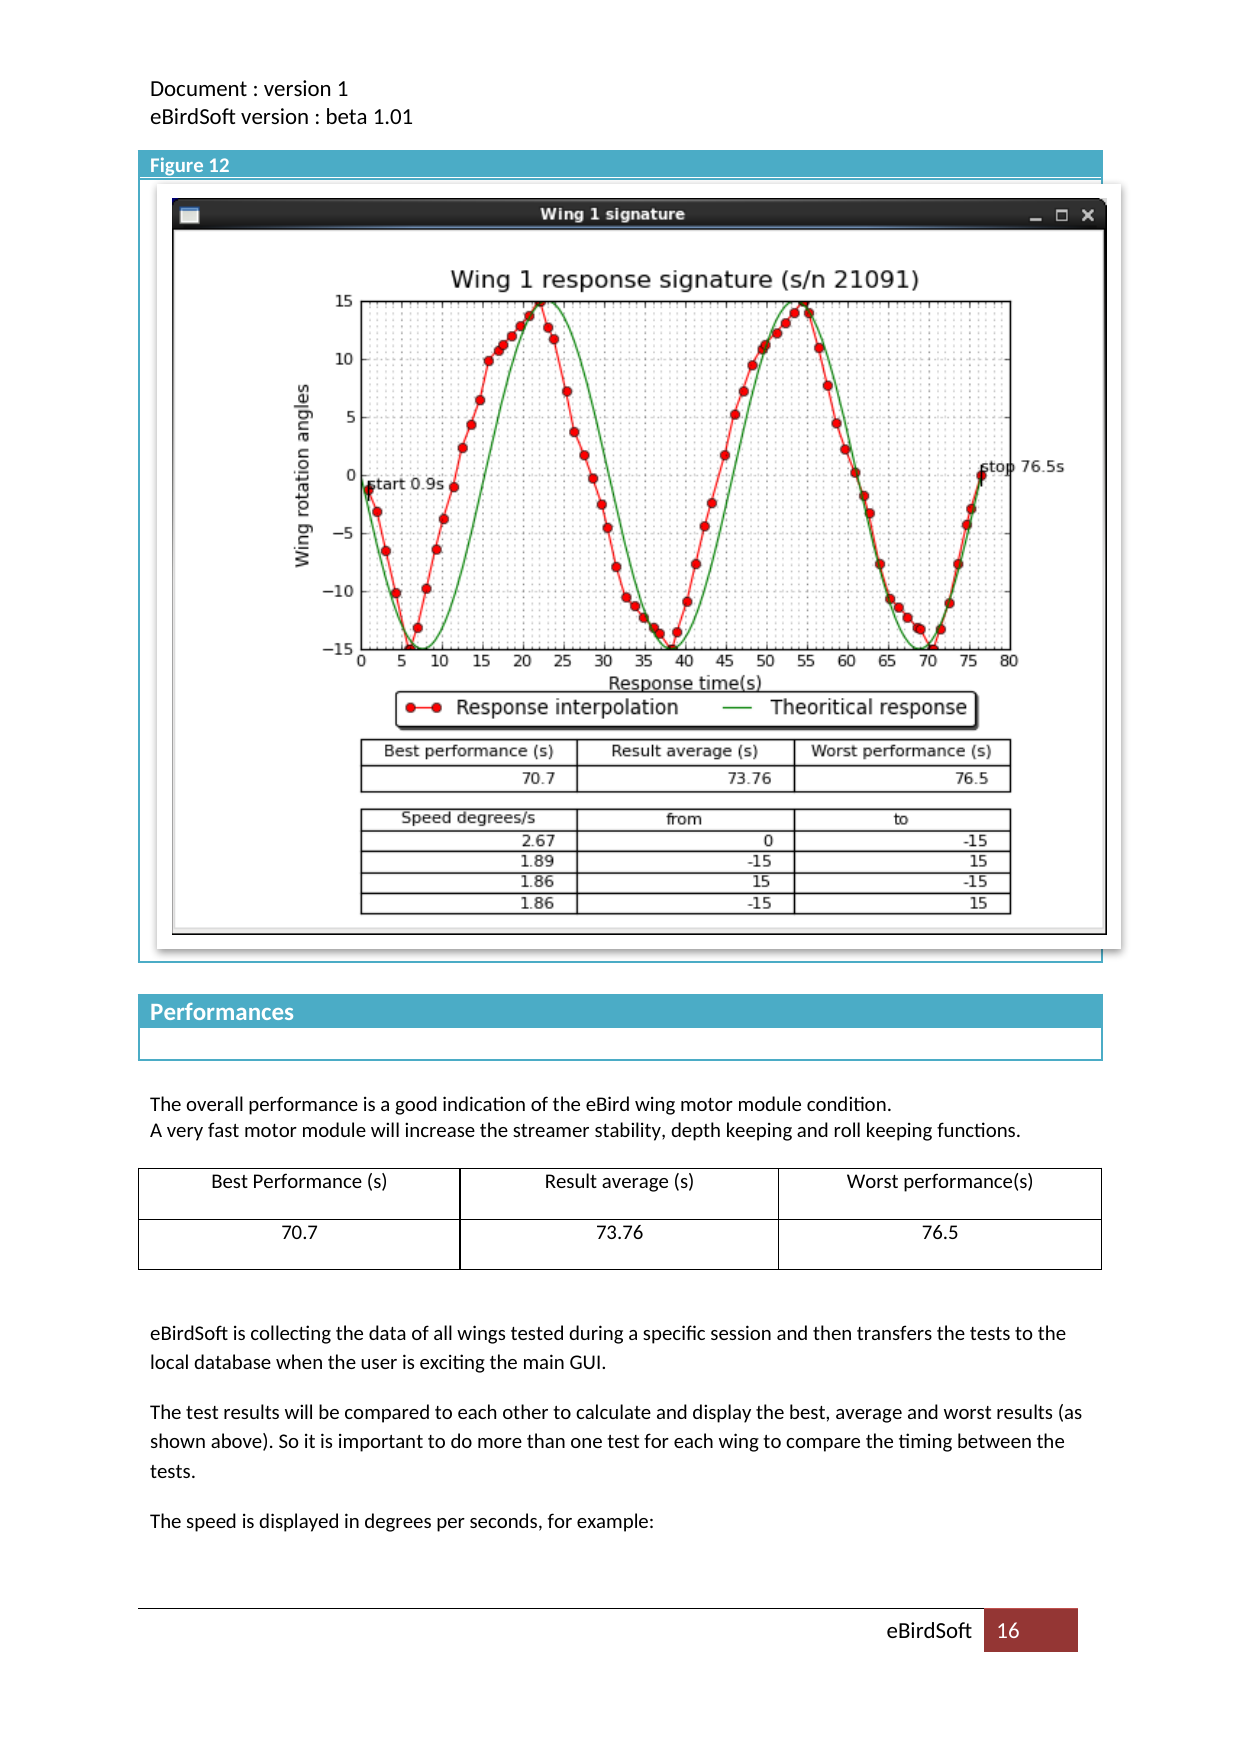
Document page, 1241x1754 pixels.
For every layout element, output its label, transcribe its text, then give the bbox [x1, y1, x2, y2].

table_header Worst performance(s) [779, 1169, 1101, 1218]
table_cell 76.5 [779, 1220, 1101, 1269]
picture [172, 198, 1107, 935]
table_header Performances [140, 996, 1101, 1026]
table_header Figure 12 [140, 152, 1101, 177]
text The test results will be compared to each other to calculate and display the best, average and worst results (as shown above). So it is important to do more than one test for each wing to compare the timing between the tests. [150, 1399, 1090, 1483]
text The overall performance is a good indication of the eBird wing motor module condition. [150, 1091, 1090, 1117]
table_header Result average (s) [461, 1169, 778, 1218]
table_cell [140, 180, 1101, 961]
table_cell 73.76 [461, 1220, 778, 1269]
table_cell 70.7 [139, 1220, 459, 1269]
text The speed is displayed in degrees per seconds, for example: [150, 1508, 1090, 1533]
text eBirdSoft is collecting the data of all wings tested during a specific session and then transfers the tests to the local database when the user is exciting the main GUI. [150, 1320, 1090, 1375]
table_cell [140, 1028, 1101, 1059]
table_header Best Performance (s) [139, 1169, 459, 1218]
text A very fast motor module will increase the streamer stability, depth keeping and roll keeping functions. [150, 1117, 1090, 1142]
